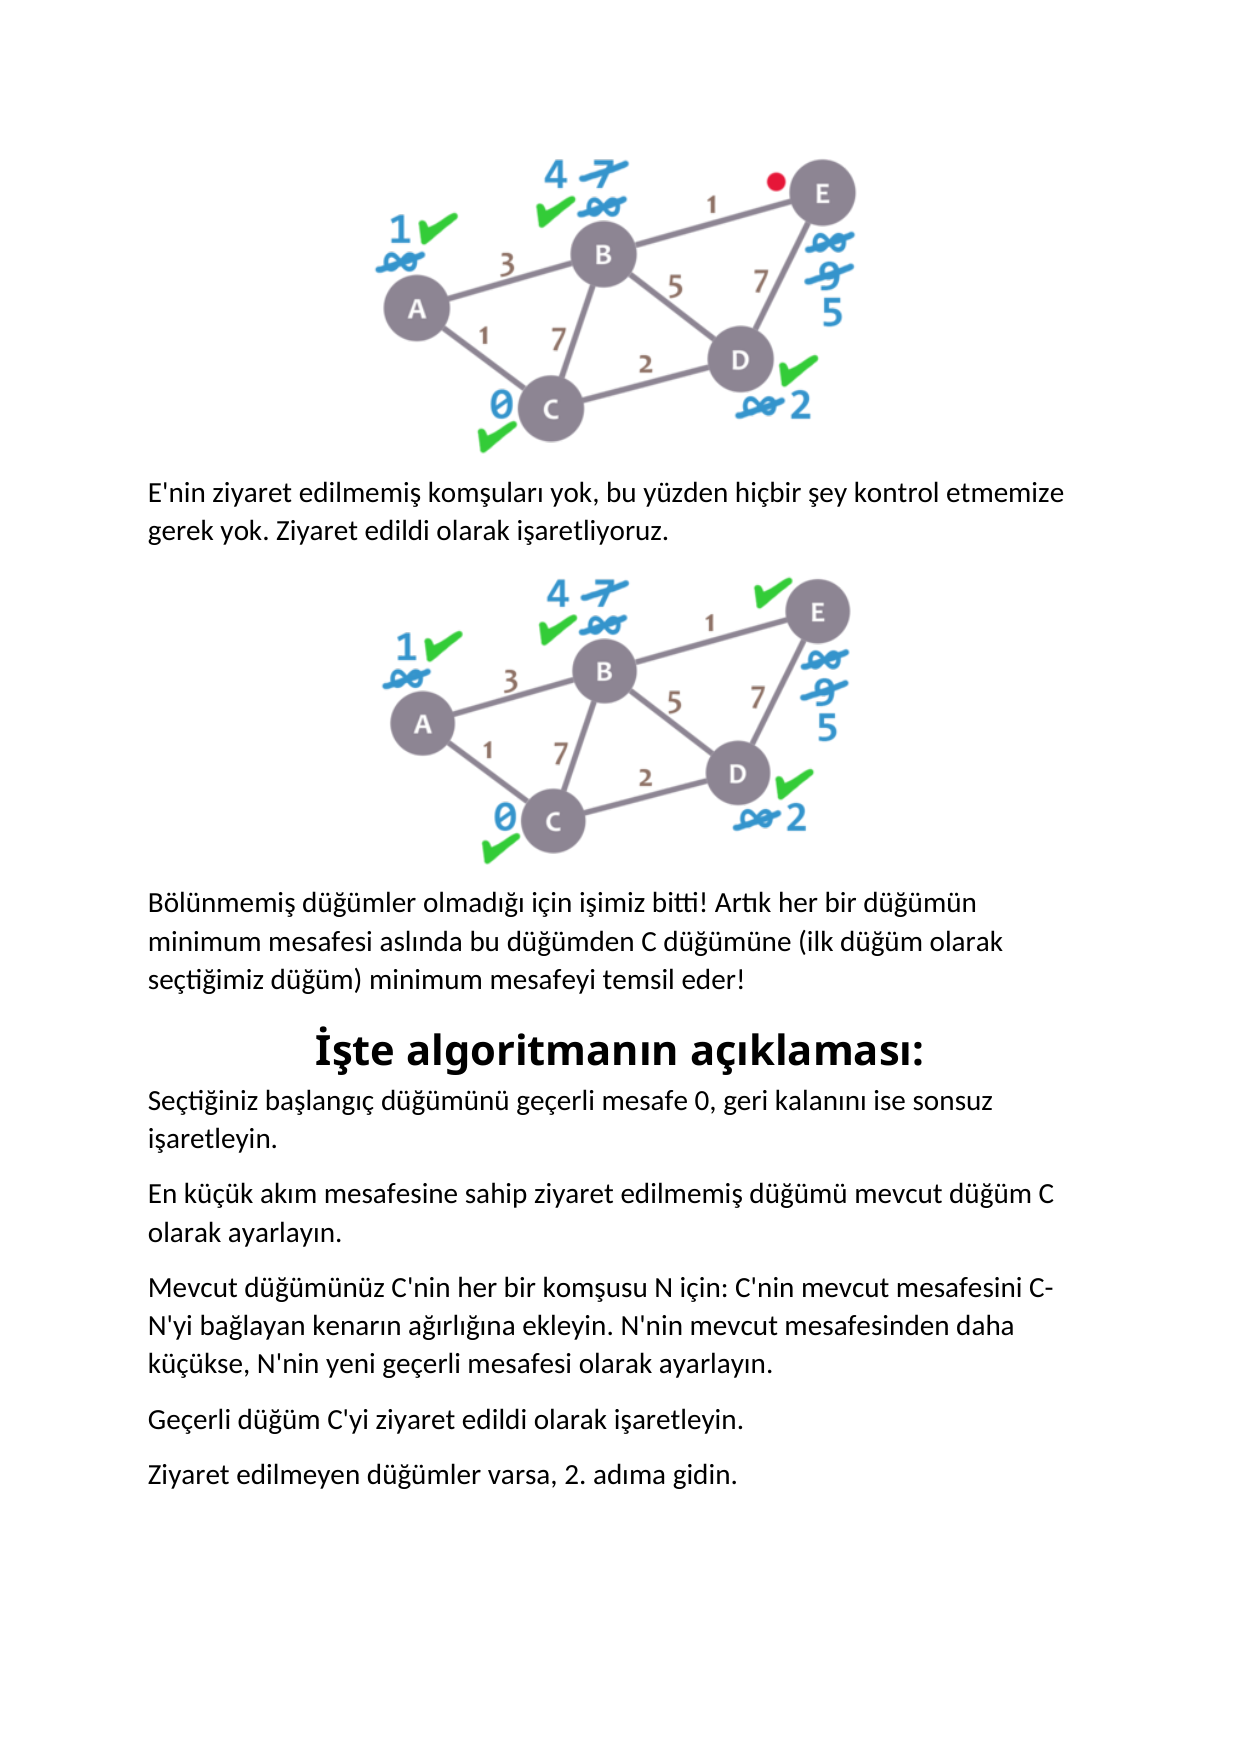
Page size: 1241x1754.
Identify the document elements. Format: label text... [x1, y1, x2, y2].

subtitle İşte algoritmanın açıklaması: [148, 1020, 1093, 1077]
text Ziyaret edilmeyen düğümler varsa, 2. adıma gidin. [148, 1456, 1093, 1491]
text Geçerli düğüm C'yi ziyaret edildi olarak işaretleyin. [148, 1401, 1093, 1436]
text Mevcut düğümünüz C'nin her bir komşusu N için: C'nin mevcut mesafesini C-N'yi bağlayan kenarın ağırlığına ekleyin. N'nin mevcut mesafesinden daha küçükse, N'nin yeni geçerli mesafesi olarak ayarlayın. [148, 1269, 1093, 1381]
picture [378, 567, 863, 866]
text Seçtiğiniz başlangıç ​​düğümünü geçerli mesafe 0, geri kalanını ise sonsuz işaretleyin. [148, 1082, 1093, 1156]
text Bölünmemiş düğümler olmadığı için işimiz bitti! Artık her bir düğümün minimum mesafesi aslında bu düğümden C düğümüne (ilk düğüm olarak seçtiğimiz düğüm) minimum mesafeyi temsil eder! [148, 884, 1093, 997]
text E'nin ziyaret edilmemiş komşuları yok, bu yüzden hiçbir şey kontrol etmemize gerek yok. Ziyaret edildi olarak işaretliyoruz. [148, 474, 1093, 548]
picture [371, 147, 869, 455]
text En küçük akım mesafesine sahip ziyaret edilmemiş düğümü mevcut düğüm C olarak ayarlayın. [148, 1175, 1093, 1249]
